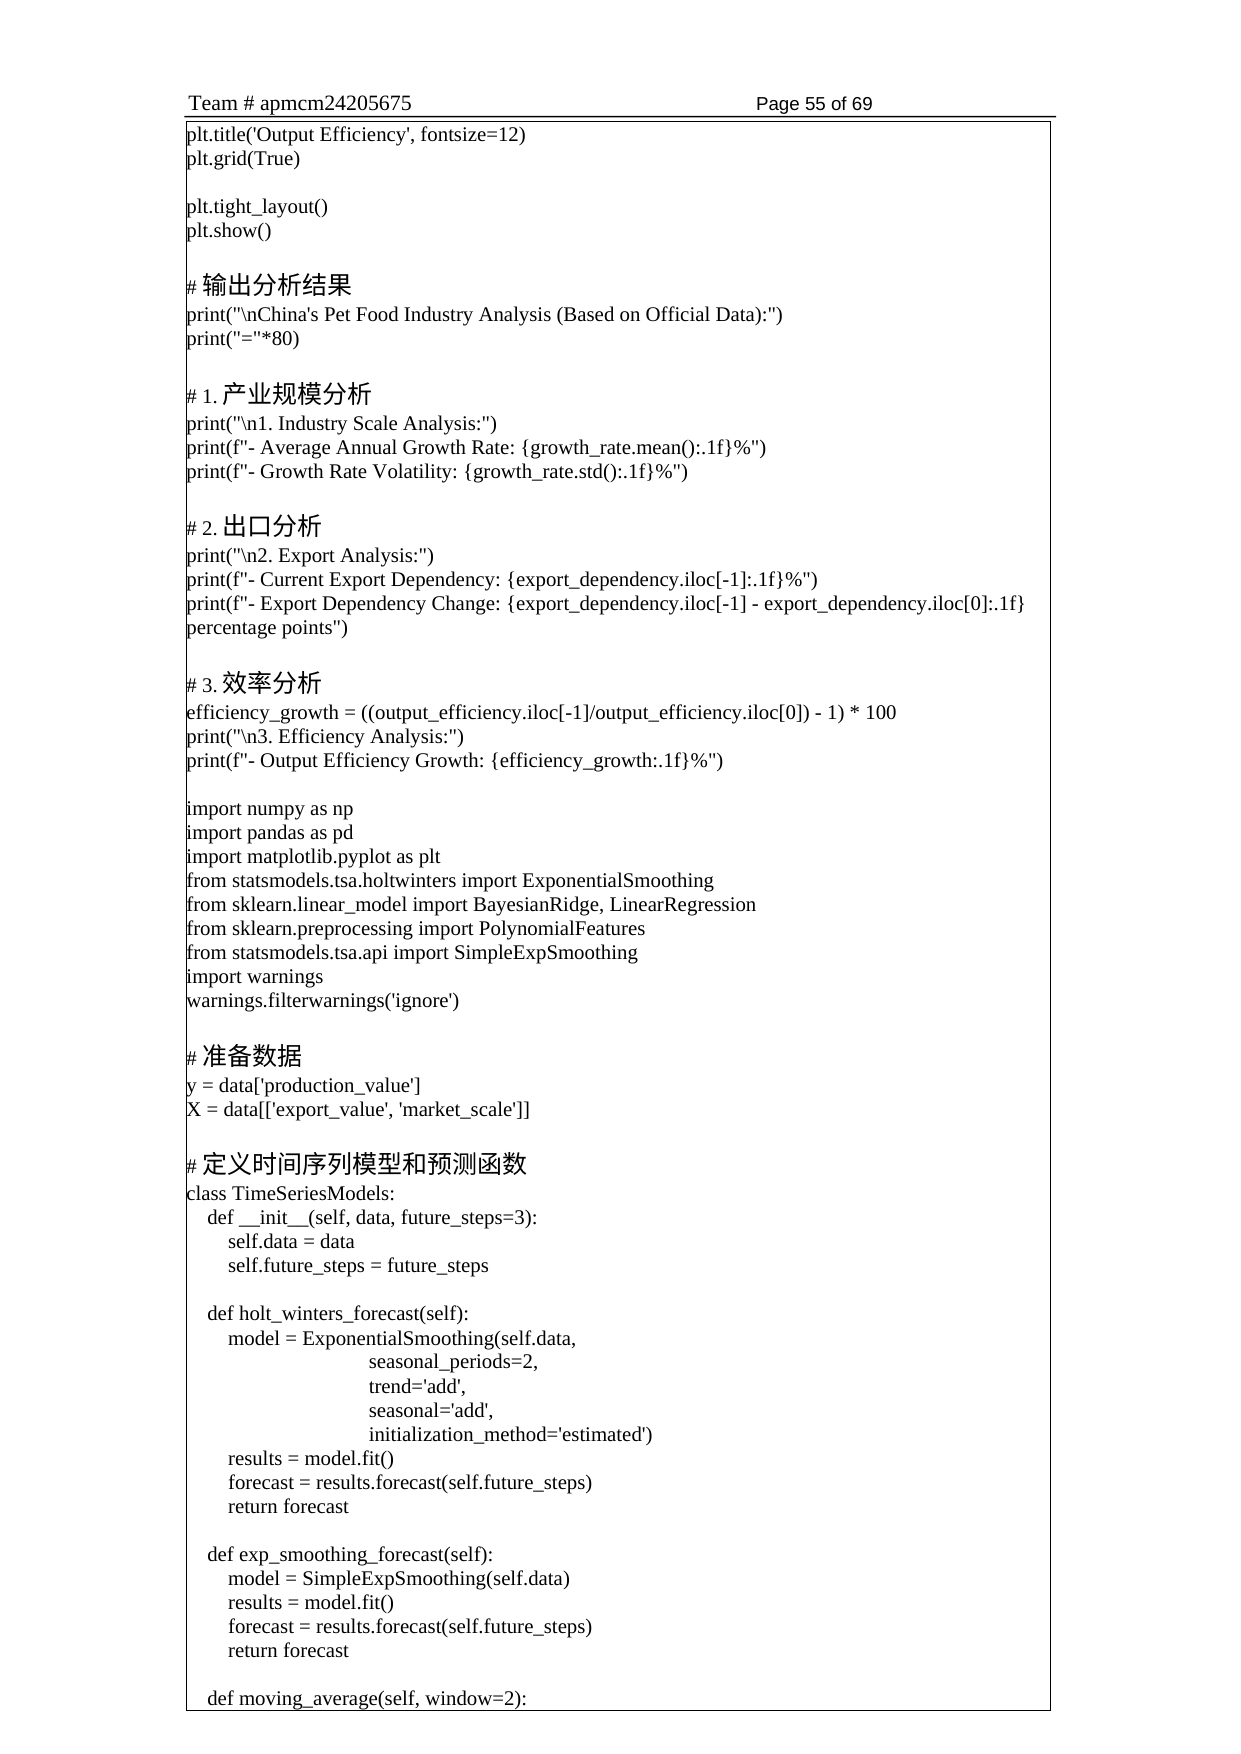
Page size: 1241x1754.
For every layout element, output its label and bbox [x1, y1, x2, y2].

table_cell [187, 122, 1050, 1710]
